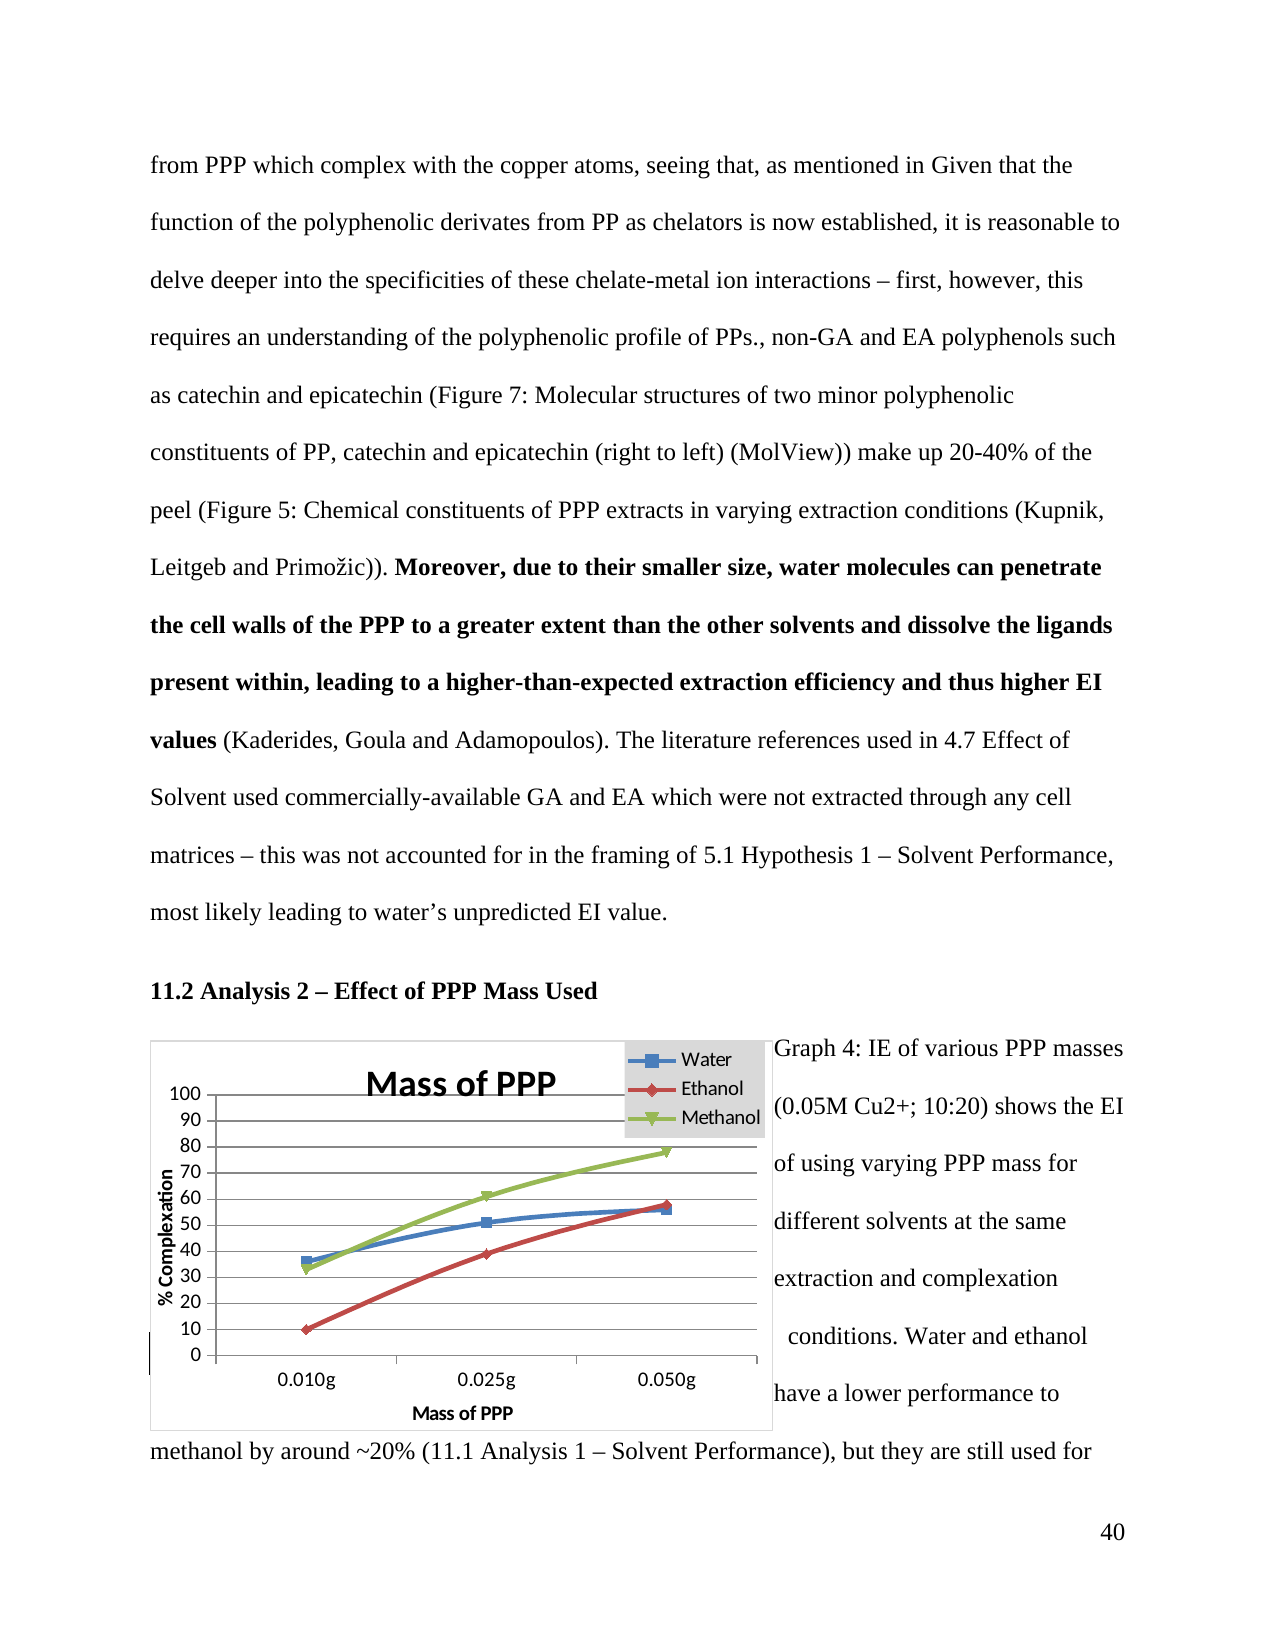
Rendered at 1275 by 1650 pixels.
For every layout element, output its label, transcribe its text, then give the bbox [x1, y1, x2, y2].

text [150, 1033, 1125, 1464]
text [150, 150, 1125, 926]
subtitle 11.2 Analysis 2 – Effect of PPP Mass Used [150, 976, 1125, 1004]
